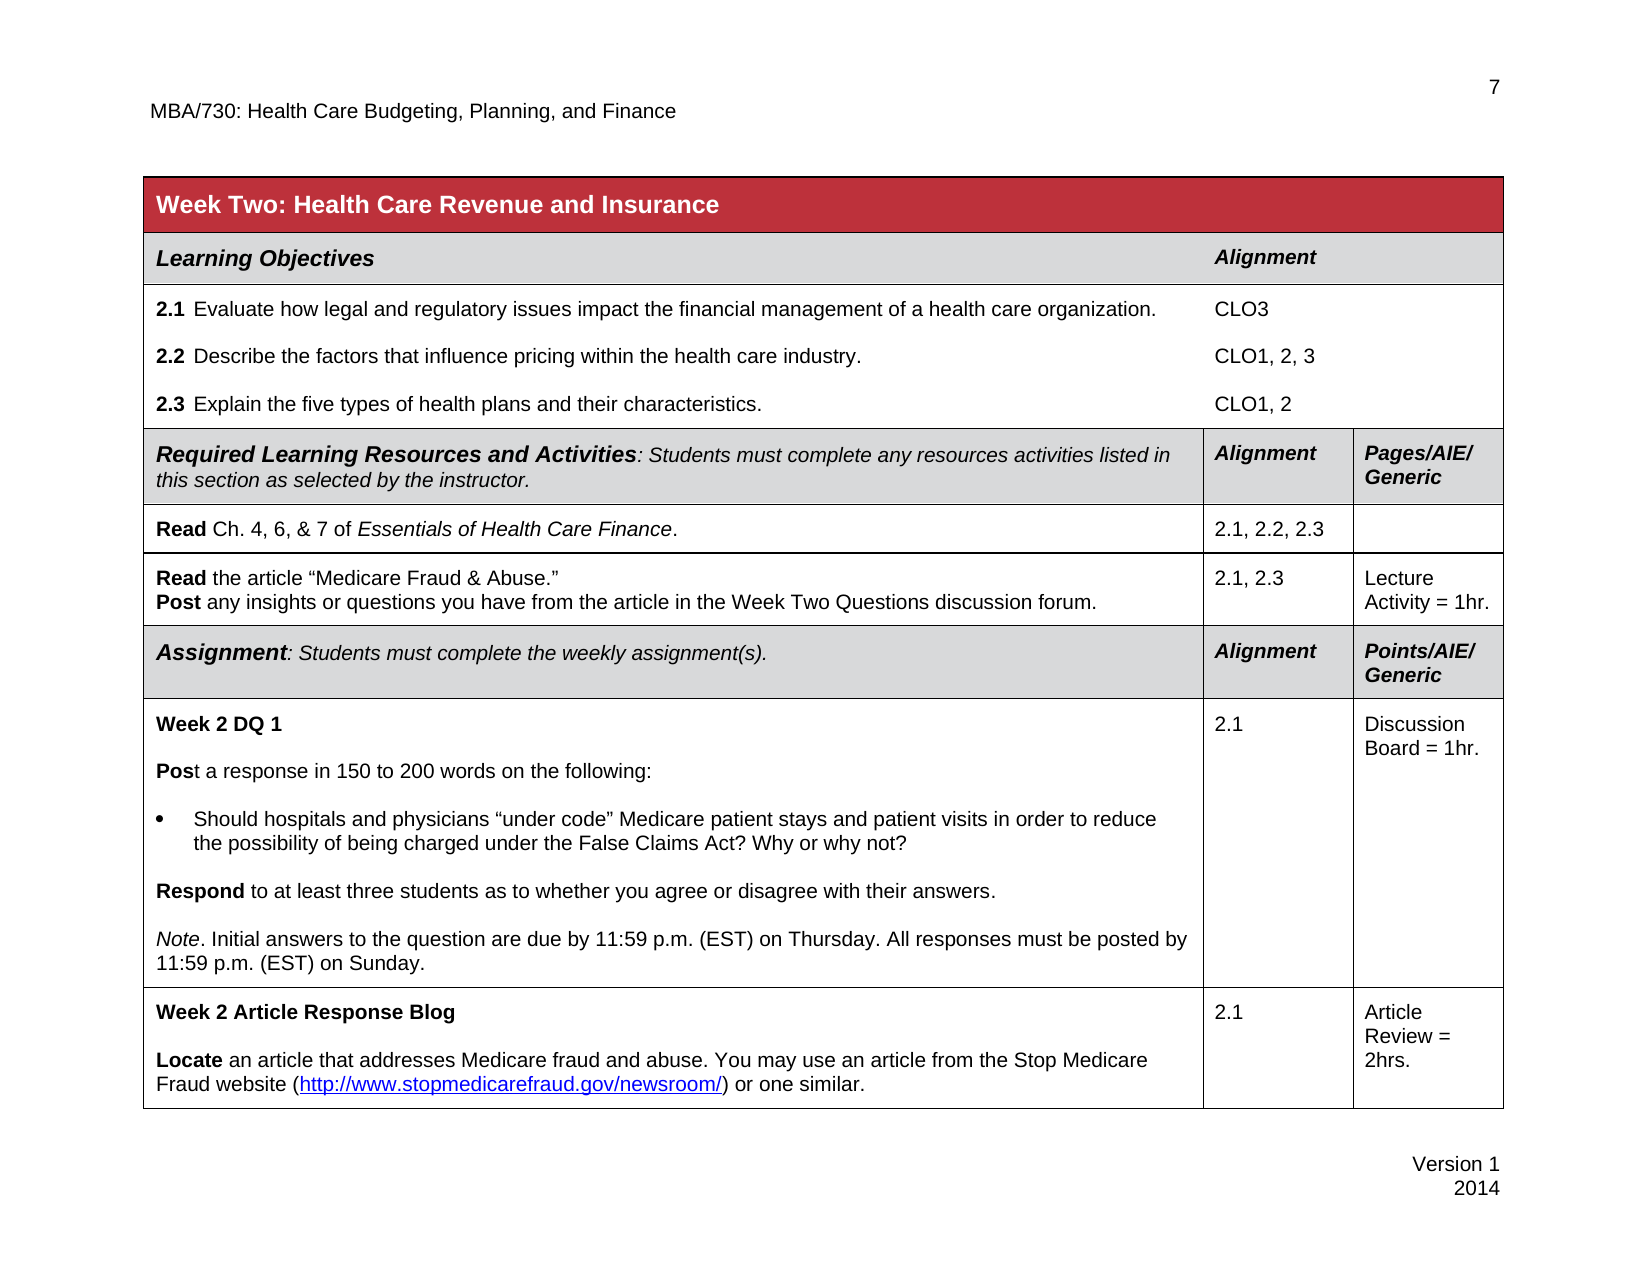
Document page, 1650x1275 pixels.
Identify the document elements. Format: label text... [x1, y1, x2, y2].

table_cell Assignment: Students must complete the weekly assignment(s). [144, 626, 1203, 698]
table_cell Week 2 DQ 1 Post a response in 150 to 200 words on the following: Should hospitals and physicians “under code” Medicare patient stays and patient visits in order to reduce the possibility of being charged under the False Claims Act? Why or why not? Respond to at least three students as to whether you agree or disagree with their answers. Note. Initial answers to the question are due by 11:59 p.m. (EST) on Thursday. All responses must be posted by 11:59 p.m. (EST) on Sunday. [144, 699, 1203, 987]
table_header [1203, 178, 1353, 232]
table_cell Required Learning Resources and Activities: Students must complete any resources activities listed in this section as selected by the instructor. [144, 429, 1203, 503]
table_cell 2.1, 2.3 [1204, 554, 1353, 625]
table_cell 2.1 [1204, 988, 1353, 1108]
table_cell [1354, 505, 1503, 552]
table_cell Describe the factors that influence pricing within the health care industry. [144, 333, 1203, 380]
table_cell Pages/AIE/ Generic [1354, 429, 1503, 503]
table_cell Read the article “Medicare Fraud & Abuse.” Post any insights or questions you have from the article in the Week Two Questions discussion forum. [144, 554, 1203, 625]
table_cell Lecture Activity = 1hr. [1354, 554, 1503, 625]
table_cell Read Ch. 4, 6, & 7 of Essentials of Health Care Finance. [144, 505, 1203, 552]
table_cell Evaluate how legal and regulatory issues impact the financial management of a health care organization. [144, 285, 1203, 332]
table_cell Discussion Board = 1hr. [1354, 699, 1503, 987]
table_cell 2.1, 2.2, 2.3 [1204, 505, 1353, 552]
table_cell Alignment [1203, 233, 1503, 283]
table_cell Explain the five types of health plans and their characteristics. [144, 380, 1203, 428]
table_cell CLO1, 2, 3 [1203, 333, 1503, 380]
table_cell Alignment [1204, 429, 1353, 503]
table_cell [1354, 988, 1503, 1108]
table_header Week Two: Health Care Revenue and Insurance [144, 178, 1203, 232]
table_cell Learning Objectives [144, 233, 1203, 283]
table_cell Points/AIE/ Generic [1354, 626, 1503, 698]
table_header [1353, 178, 1503, 232]
table_cell CLO1, 2 [1203, 380, 1503, 428]
table_cell Alignment [1204, 626, 1353, 698]
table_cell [144, 988, 1203, 1108]
table_cell CLO3 [1203, 285, 1503, 332]
table_cell 2.1 [1204, 699, 1353, 987]
